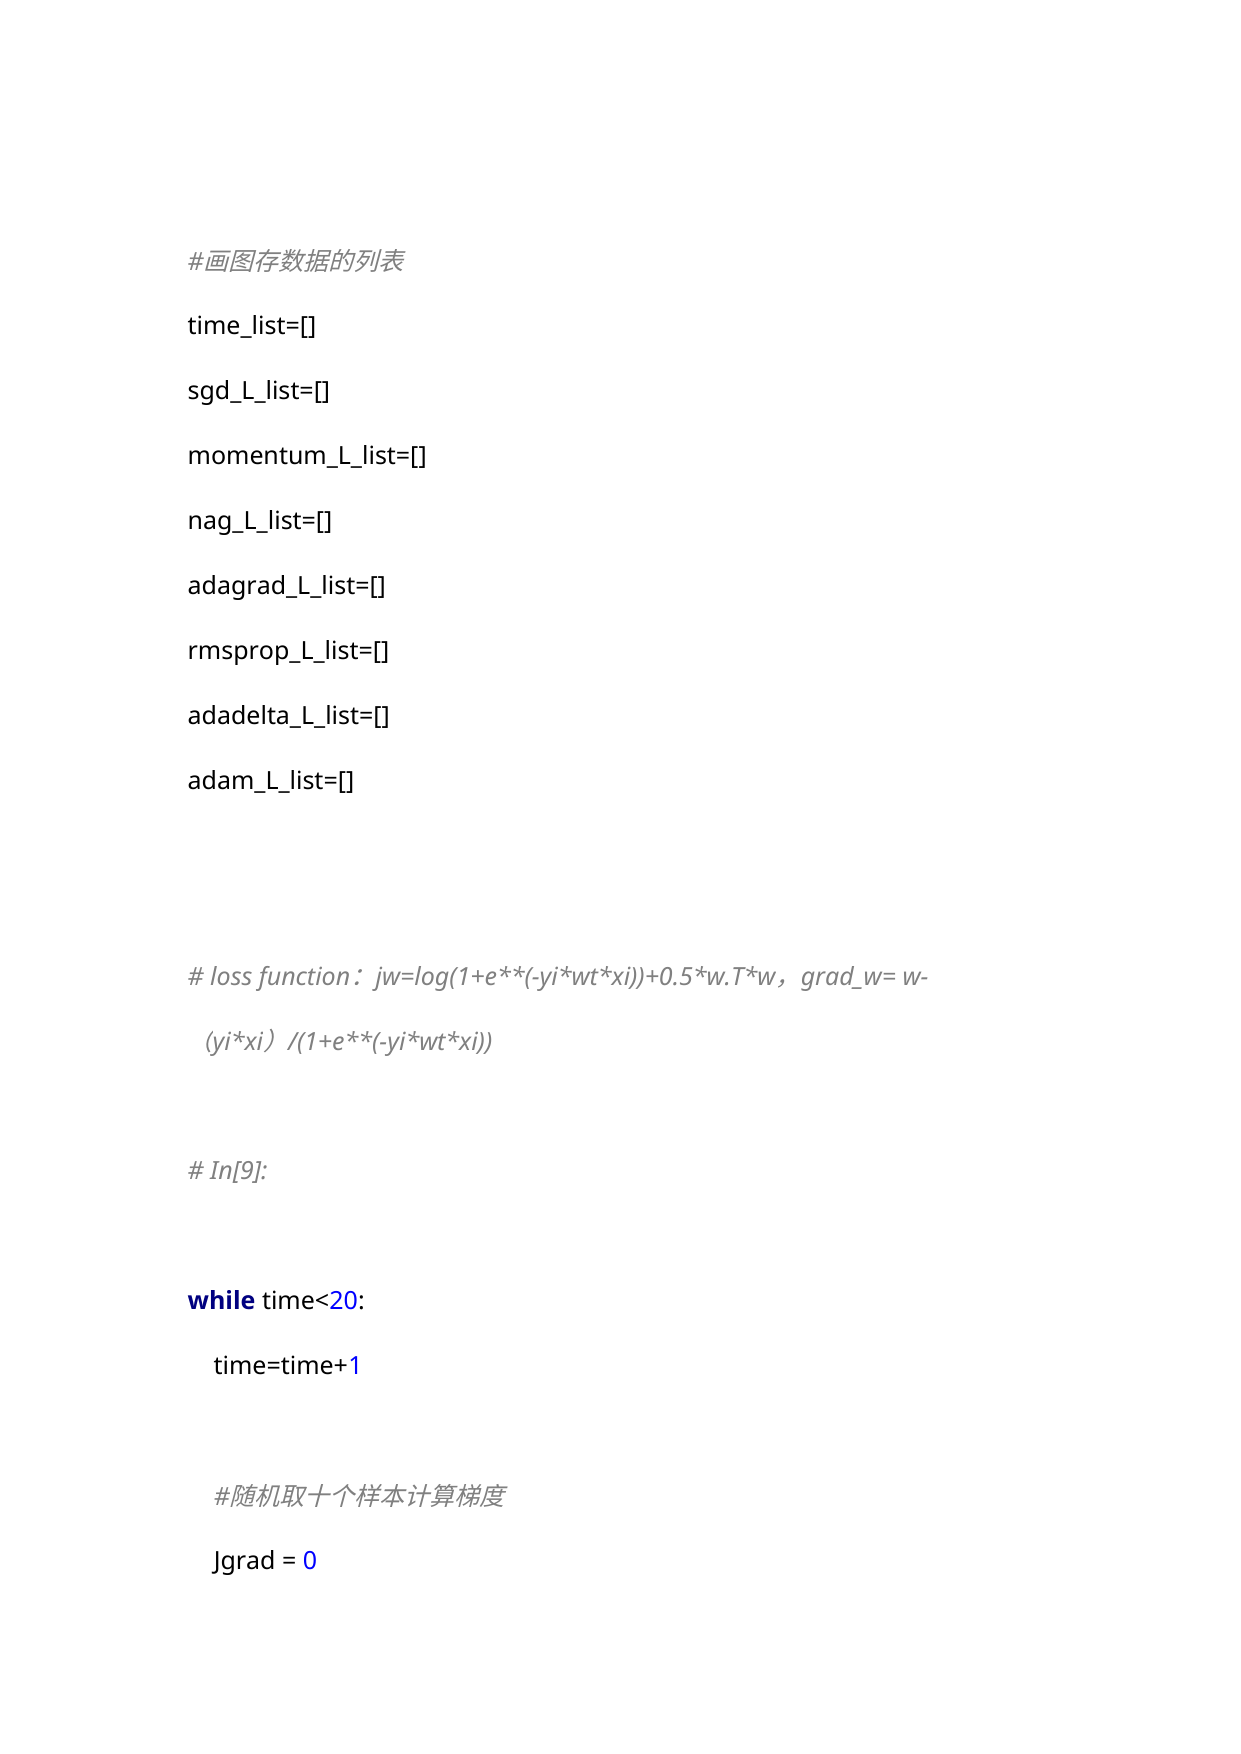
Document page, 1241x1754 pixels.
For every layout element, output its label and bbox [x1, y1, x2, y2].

text [187, 162, 1053, 1592]
